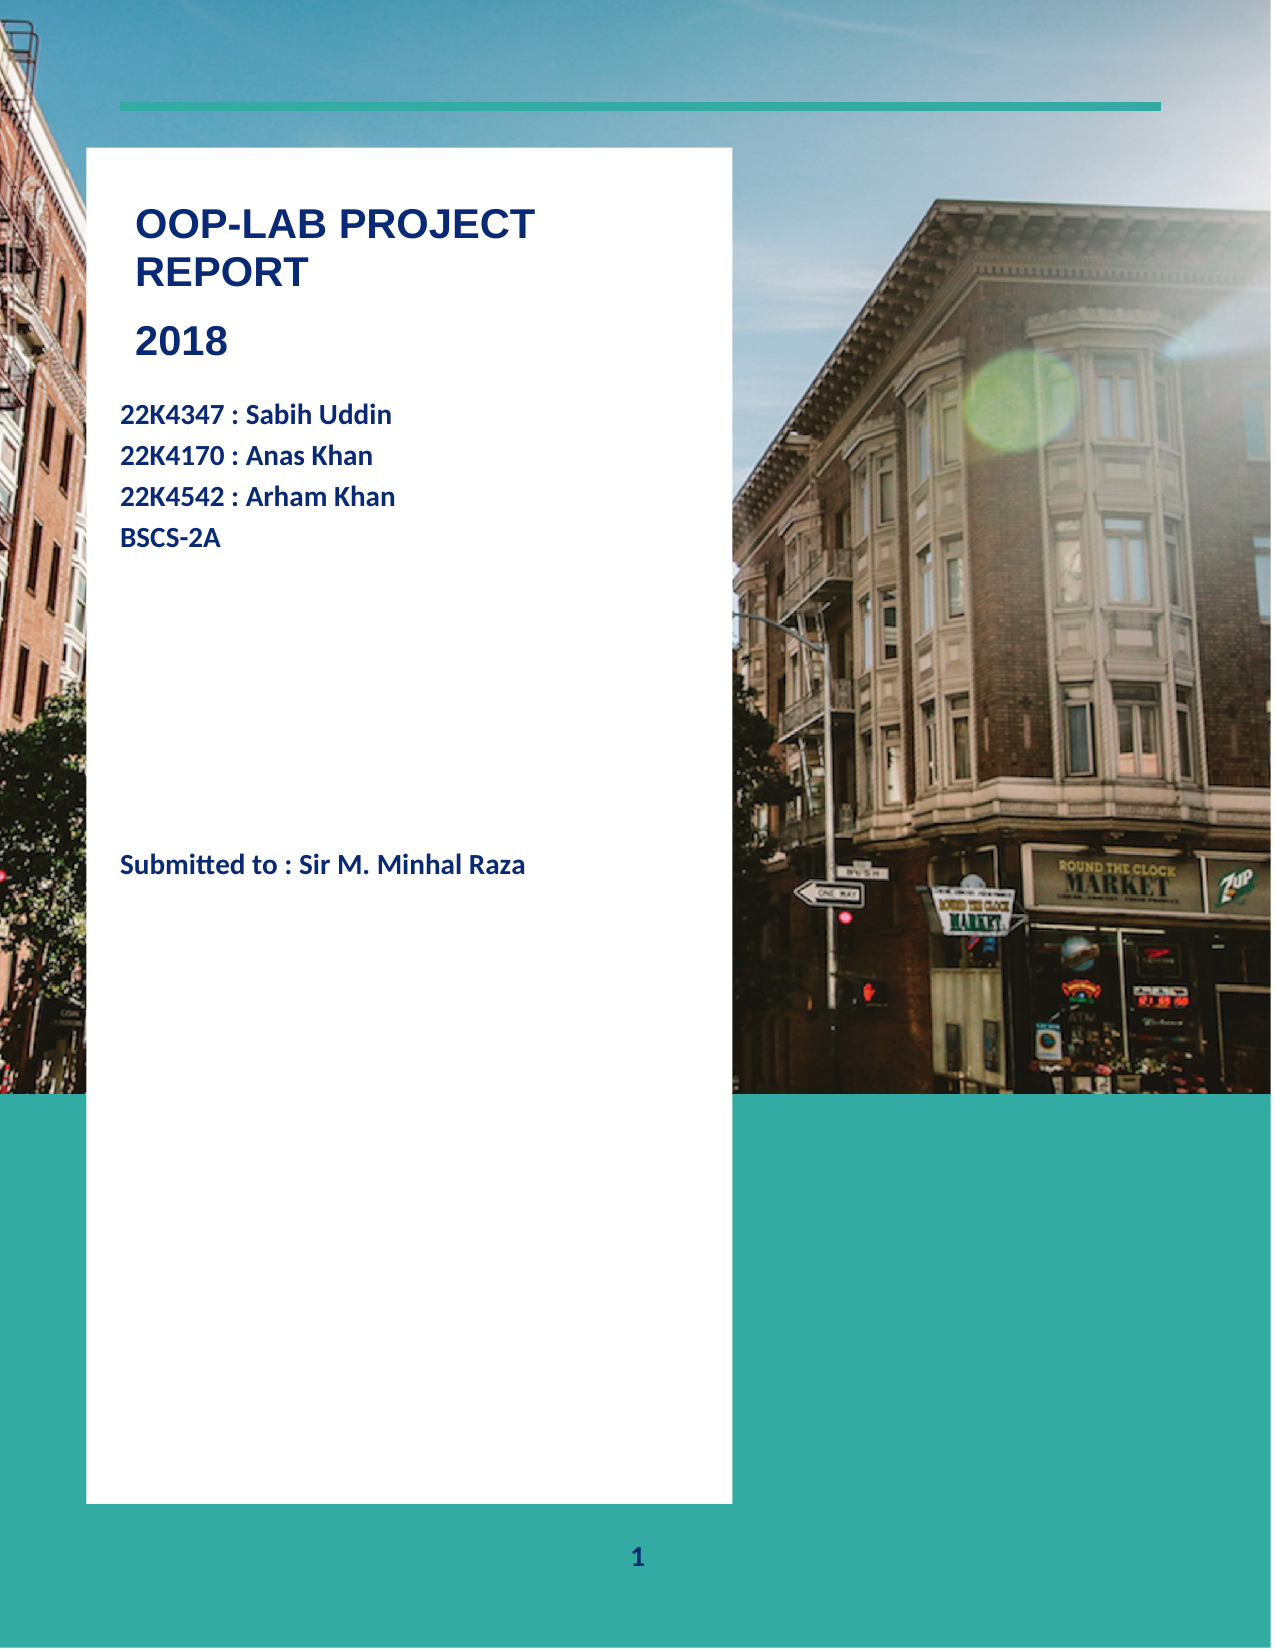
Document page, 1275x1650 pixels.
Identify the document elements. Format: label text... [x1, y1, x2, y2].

picture [0, 0, 1271, 1094]
table_header 22K4347 : Sabih Uddin 22K4170 : Anas Khan [120, 192, 701, 478]
table_cell 22K4542 : Arham Khan BSCS-2A Submitted to : Sir M. Minhal Raza [120, 478, 701, 1273]
